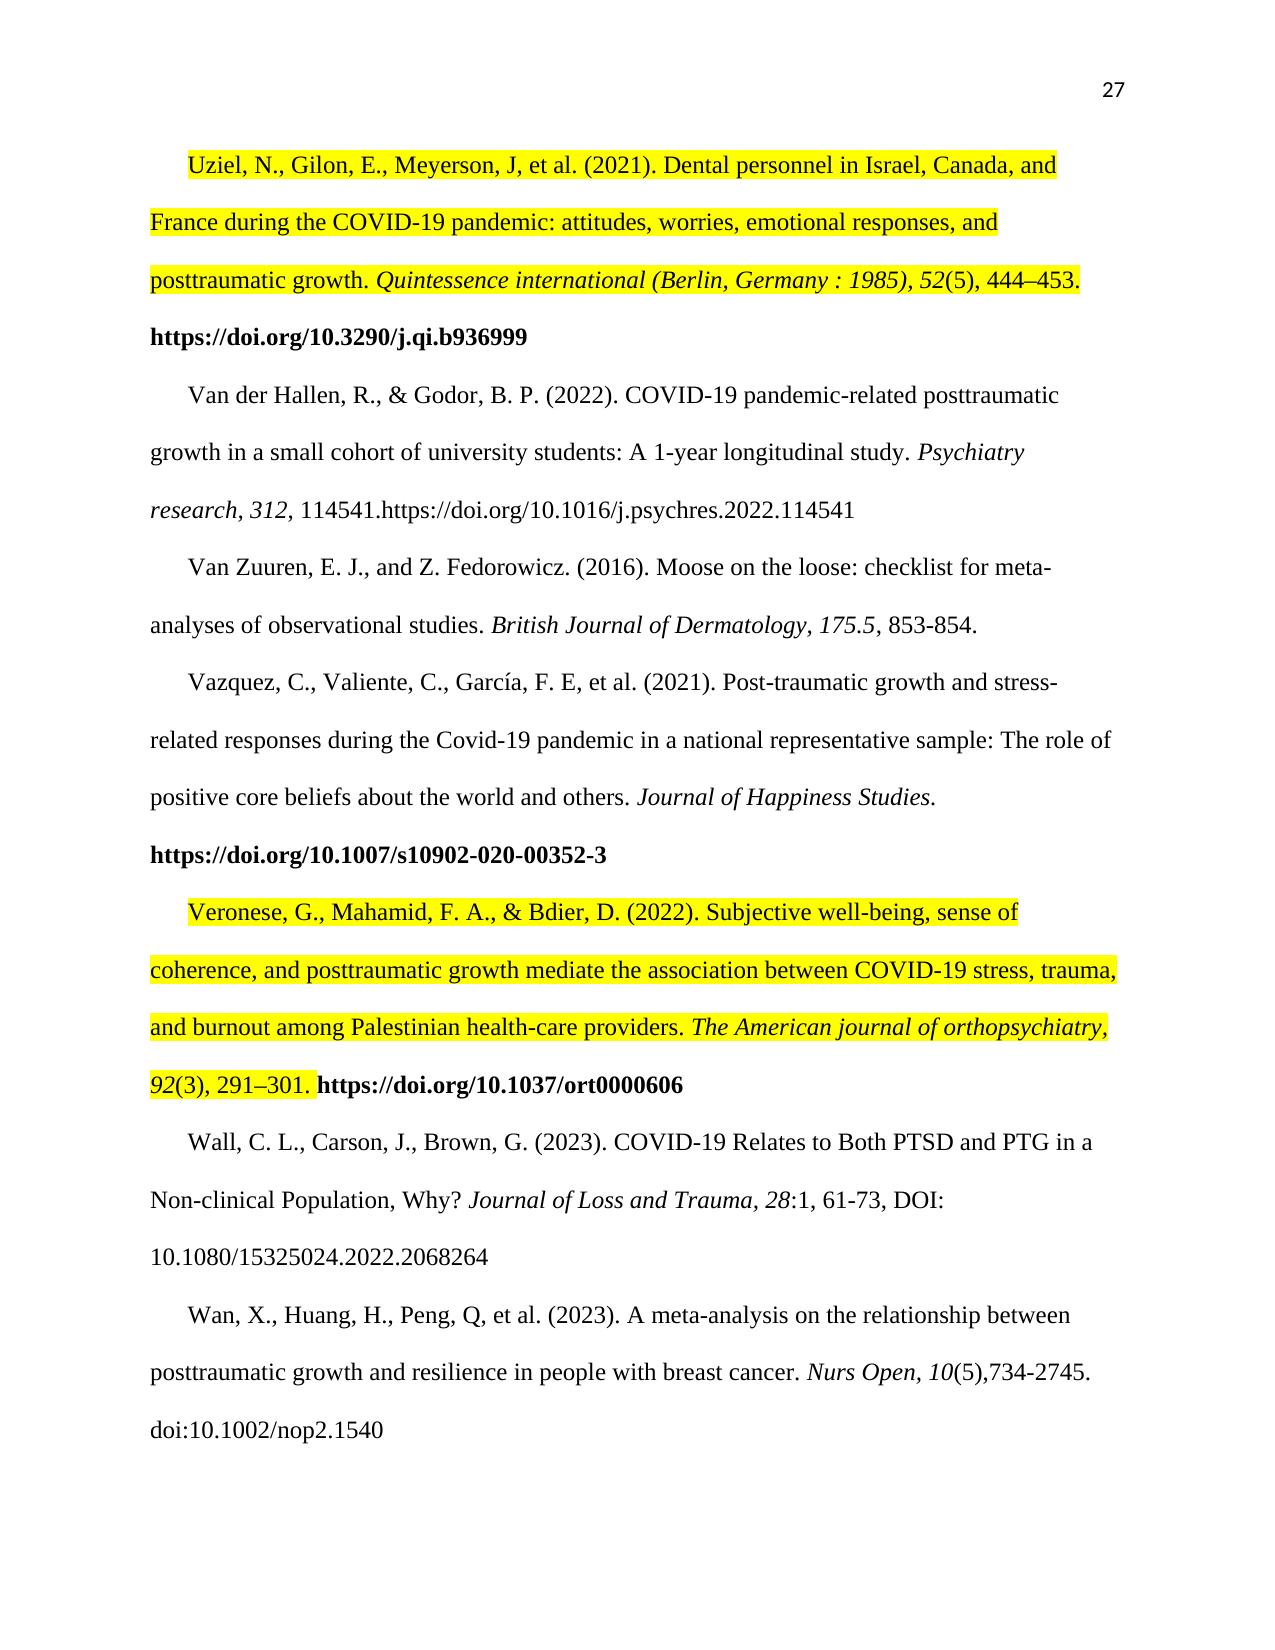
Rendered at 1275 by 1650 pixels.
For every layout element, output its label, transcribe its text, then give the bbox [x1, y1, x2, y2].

text Wall, C. L., Carson, J., Brown, G. (2023). COVID-19 Relates to Both PTSD and PTG in a Non-clinical Population, Why? Journal of Loss and Trauma, 28:1, 61-73, DOI: 10.1080/15325024.2022.2068264 [150, 1127, 1125, 1271]
list Veronese, G., Mahamid, F. A., & Bdier, D. (2022). Subjective well-being, sense of coherence, and posttraumatic growth mediate the association between COVID-19 stress, trauma, and burnout among Palestinian health-care providers. The American journal of orthopsychiatry, 92(3), 291–301. https://doi.org/10.1037/ort0000606 [150, 897, 1125, 1099]
list Van der Hallen, R., & Godor, B. P. (2022). COVID-19 pandemic-related posttraumatic growth in a small cohort of university students: A 1-year longitudinal study. Psychiatry research, 312, 114541.https://doi.org/10.1016/j.psychres.2022.114541 [150, 380, 1125, 524]
list Wan, X., Huang, H., Peng, Q, et al. (2023). A meta-analysis on the relationship between posttraumatic growth and resilience in people with breast cancer. Nurs Open, 10(5),734-2745. doi:10.1002/nop2.1540 [150, 1300, 1125, 1444]
list Van Zuuren, E. J., and Z. Fedorowicz. (2016). Moose on the loose: checklist for meta‐analyses of observational studies. British Journal of Dermatology, 175.5, 853-854. [150, 552, 1125, 639]
list Uziel, N., Gilon, E., Meyerson, J, et al. (2021). Dental personnel in Israel, Canada, and France during the COVID-19 pandemic: attitudes, worries, emotional responses, and posttraumatic growth. Quintessence international (Berlin, Germany : 1985), 52(5), 444–453. https://doi.org/10.3290/j.qi.b936999 [150, 150, 1125, 351]
list Vazquez, C., Valiente, C., García, F. E, et al. (2021). Post-traumatic growth and stress-related responses during the Covid-19 pandemic in a national representative sample: The role of positive core beliefs about the world and others. Journal of Happiness Studies. https://doi.org/10.1007/s10902-020-00352-3 [150, 667, 1125, 869]
